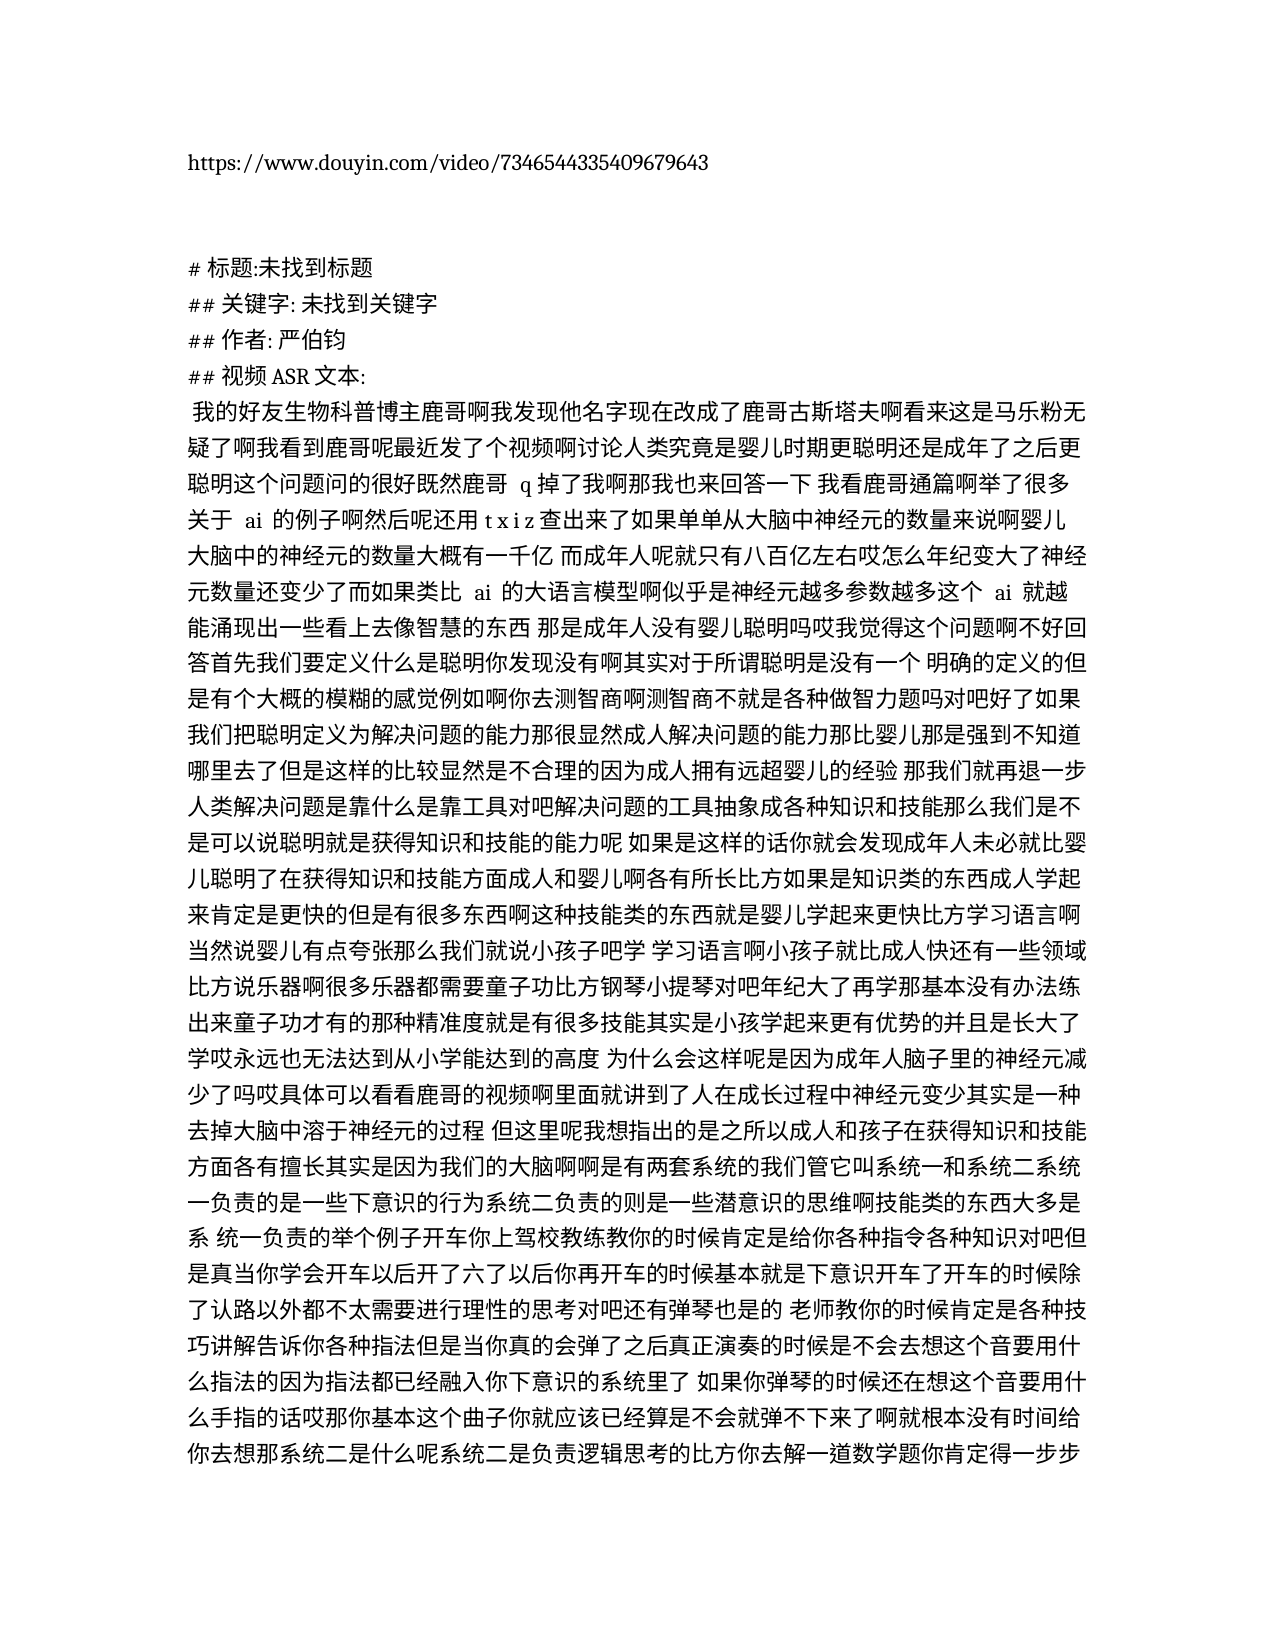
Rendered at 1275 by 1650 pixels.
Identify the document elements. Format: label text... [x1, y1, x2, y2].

text https://www.douyin.com/video/7346544335409679643 [187, 150, 1087, 176]
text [187, 252, 1087, 1469]
